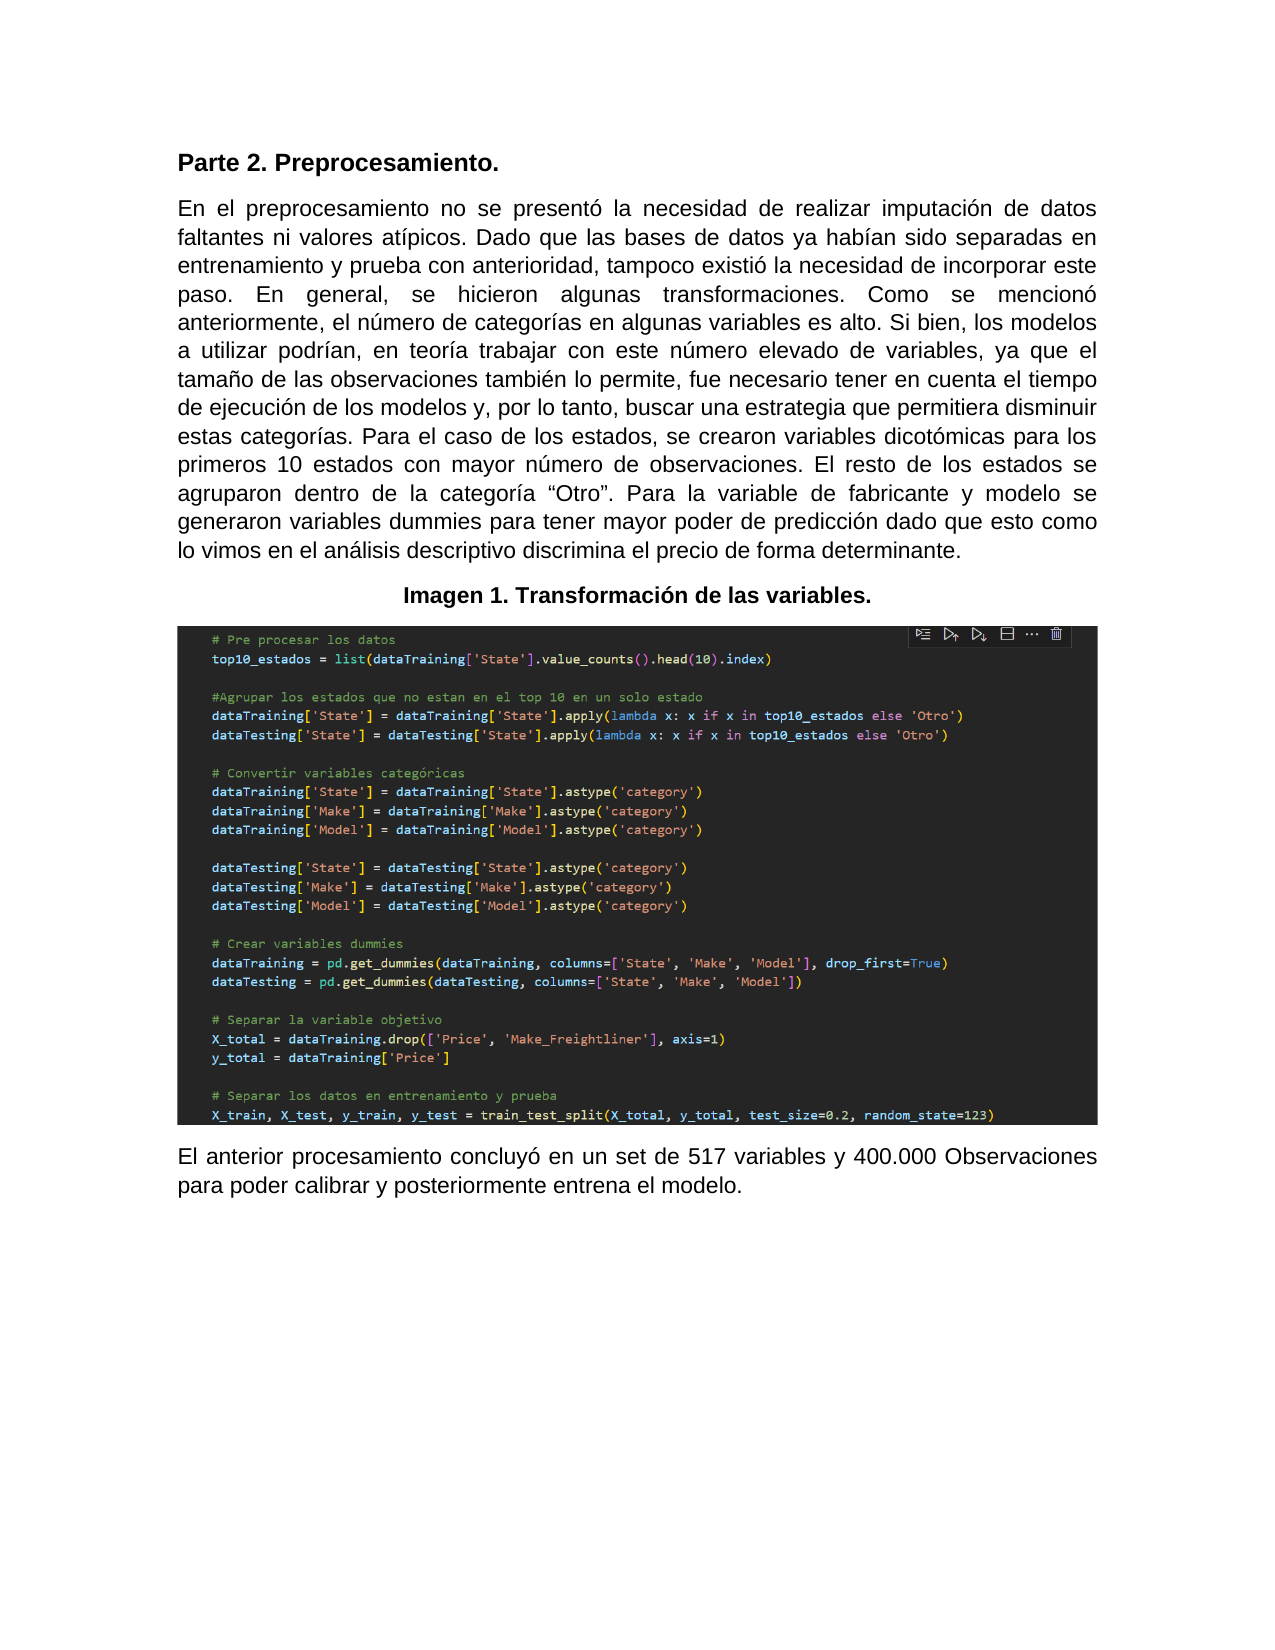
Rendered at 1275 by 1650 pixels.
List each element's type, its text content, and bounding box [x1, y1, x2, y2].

text En el preprocesamiento no se presentó la necesidad de realizar imputación de datos faltantes ni valores atípicos. Dado que las bases de datos ya habían sido separadas en entrenamiento y prueba con anterioridad, tampoco existió la necesidad de incorporar este paso. En general, se hicieron algunas transformaciones. Como se mencionó anteriormente, el número de categorías en algunas variables es alto. Si bien, los modelos a utilizar podrían, en teoría trabajar con este número elevado de variables, ya que el tamaño de las observaciones también lo permite, fue necesario tener en cuenta el tiempo de ejecución de los modelos y, por lo tanto, buscar una estrategia que permitiera disminuir estas categorías. Para el caso de los estados, se crearon variables dicotómicas para los primeros 10 estados con mayor número de observaciones. El resto de los estados se agruparon dentro de la categoría “Otro”. Para la variable de fabricante y modelo se generaron variables dummies para tener mayor poder de predicción dado que esto como lo vimos en el análisis descriptivo discrimina el precio de forma determinante. [177, 195, 1098, 563]
text El anterior procesamiento concluyó en un set de 517 variables y 400.000 Observaciones para poder calibrar y posteriormente entrena el modelo. [177, 1143, 1098, 1198]
text Parte 2. Preprocesamiento. [177, 148, 1098, 176]
picture [177, 626, 1098, 1125]
text Imagen 1. Transformación de las variables. [177, 582, 1098, 608]
